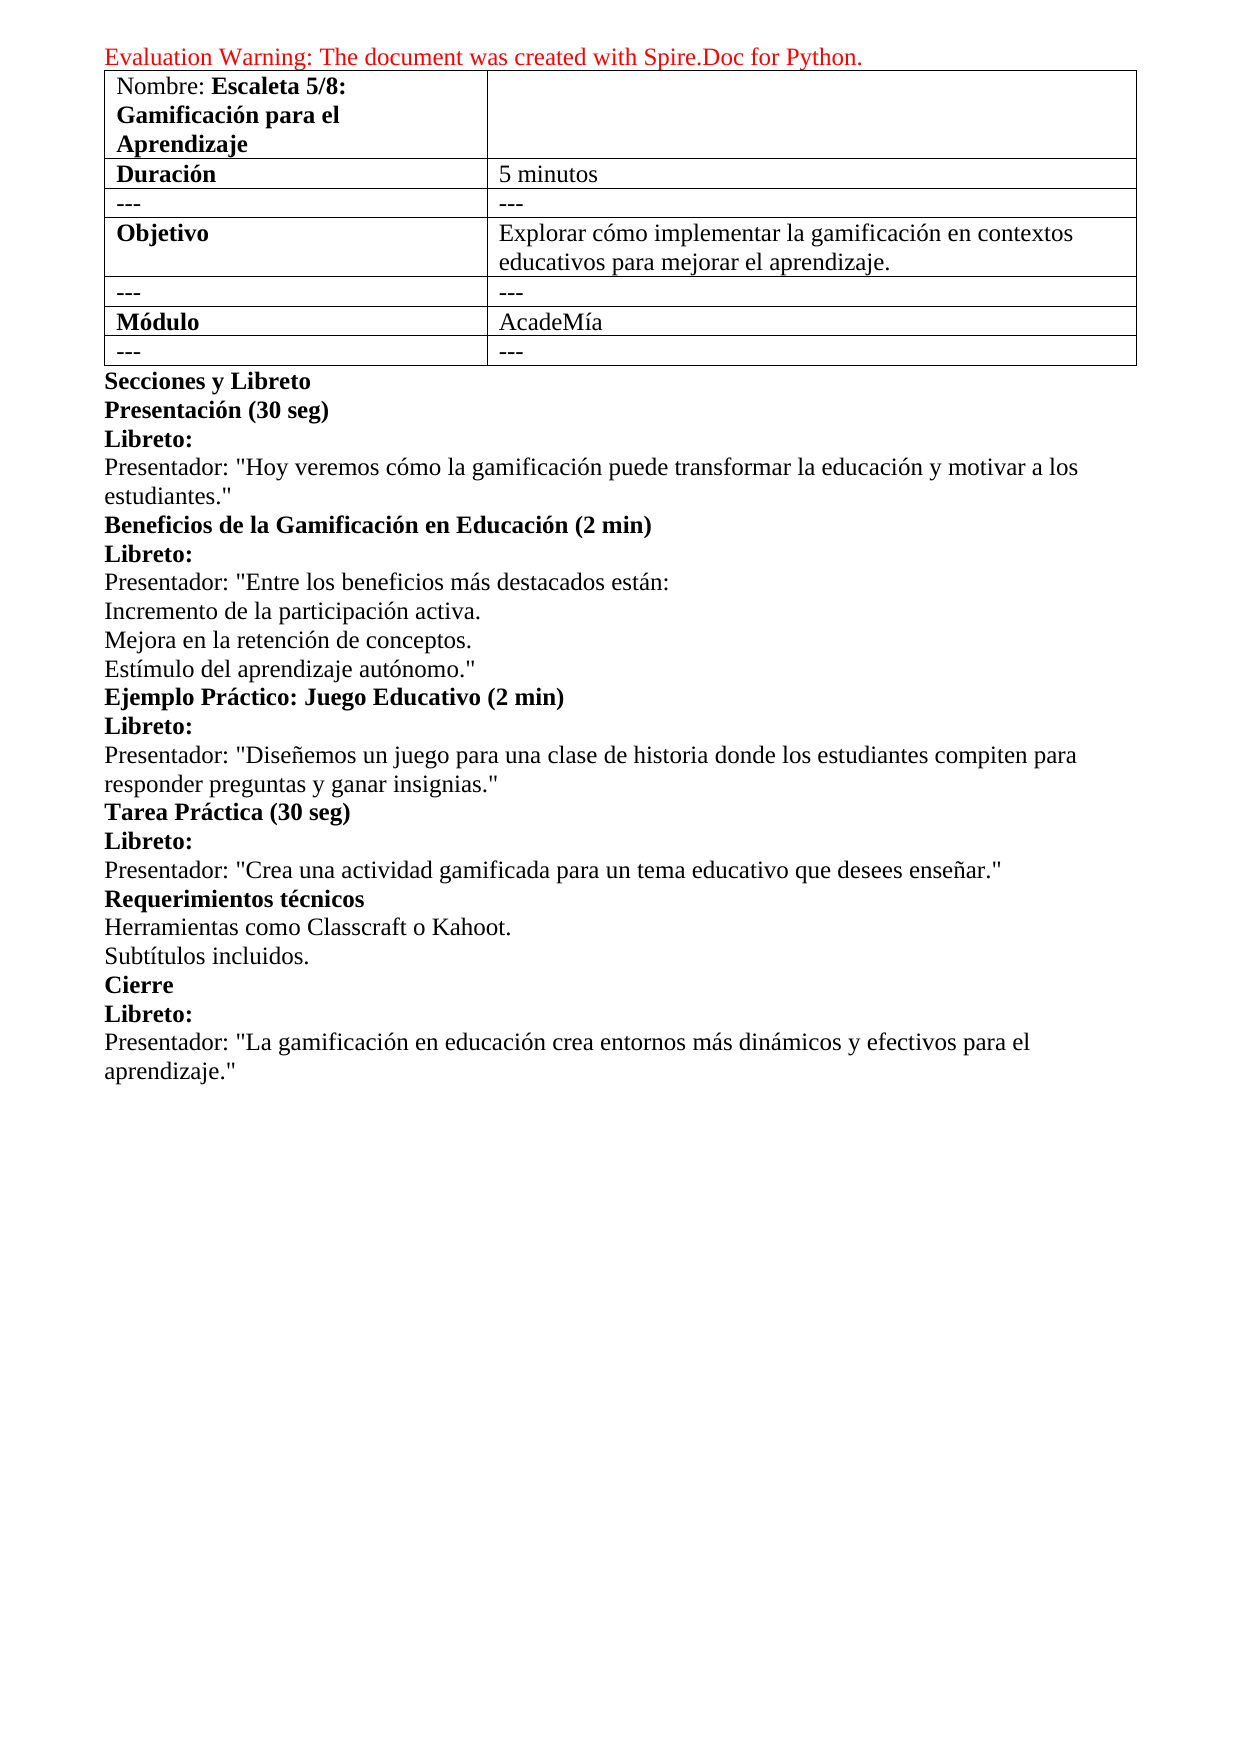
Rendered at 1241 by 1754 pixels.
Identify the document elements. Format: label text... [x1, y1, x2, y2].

text Presentador: "Entre los beneficios más destacados están: [104, 567, 1136, 596]
table_cell --- [105, 189, 487, 217]
table_cell Explorar cómo implementar la gamificación en contextos educativos para mejorar el aprendizaje. [488, 218, 1136, 276]
text Presentación (30 seg) [104, 395, 1136, 424]
text Cierre [104, 970, 1136, 999]
text Beneficios de la Gamificación en Educación (2 min) [104, 510, 1136, 539]
table_cell 5 minutos [488, 159, 1136, 187]
table_cell Módulo [105, 307, 487, 335]
table_cell Duración [105, 159, 487, 187]
text Libreto: [104, 539, 1136, 567]
text Mejora en la retención de conceptos. [104, 625, 1136, 654]
text Evaluation Warning: The document was created with Spire.Doc for Python. [104, 42, 1136, 70]
text Ejemplo Práctico: Juego Educativo (2 min) [104, 682, 1136, 711]
table_cell --- [105, 336, 487, 365]
text Secciones y Libreto [104, 366, 1136, 395]
text Libreto: [104, 424, 1136, 452]
table_cell --- [488, 277, 1136, 306]
table_cell --- [488, 336, 1136, 365]
text Libreto: [104, 999, 1136, 1027]
text Libreto: [104, 826, 1136, 855]
table_cell Objetivo [105, 218, 487, 276]
text Presentador: "Crea una actividad gamificada para un tema educativo que desees enseñar." [104, 855, 1136, 884]
table_cell --- [488, 189, 1136, 217]
text Libreto: [104, 711, 1136, 740]
text Requerimientos técnicos [104, 884, 1136, 912]
text Tarea Práctica (30 seg) [104, 797, 1136, 826]
text Presentador: "La gamificación en educación crea entornos más dinámicos y efectivos para el aprendizaje." [104, 1027, 1136, 1085]
text Herramientas como Classcraft o Kahoot. [104, 912, 1136, 941]
text Incremento de la participación activa. [104, 596, 1136, 625]
text Presentador: "Diseñemos un juego para una clase de historia donde los estudiantes compiten para responder preguntas y ganar insignias." [104, 740, 1136, 797]
table_header Nombre: Escaleta 5/8: Gamificación para el Aprendizaje [105, 71, 487, 158]
table_cell AcadeMía [488, 307, 1136, 335]
text Subtítulos incluidos. [104, 941, 1136, 970]
table_header [488, 71, 1136, 158]
table_cell --- [105, 277, 487, 306]
text Estímulo del aprendizaje autónomo." [104, 654, 1136, 682]
text Presentador: "Hoy veremos cómo la gamificación puede transformar la educación y motivar a los estudiantes." [104, 452, 1136, 510]
